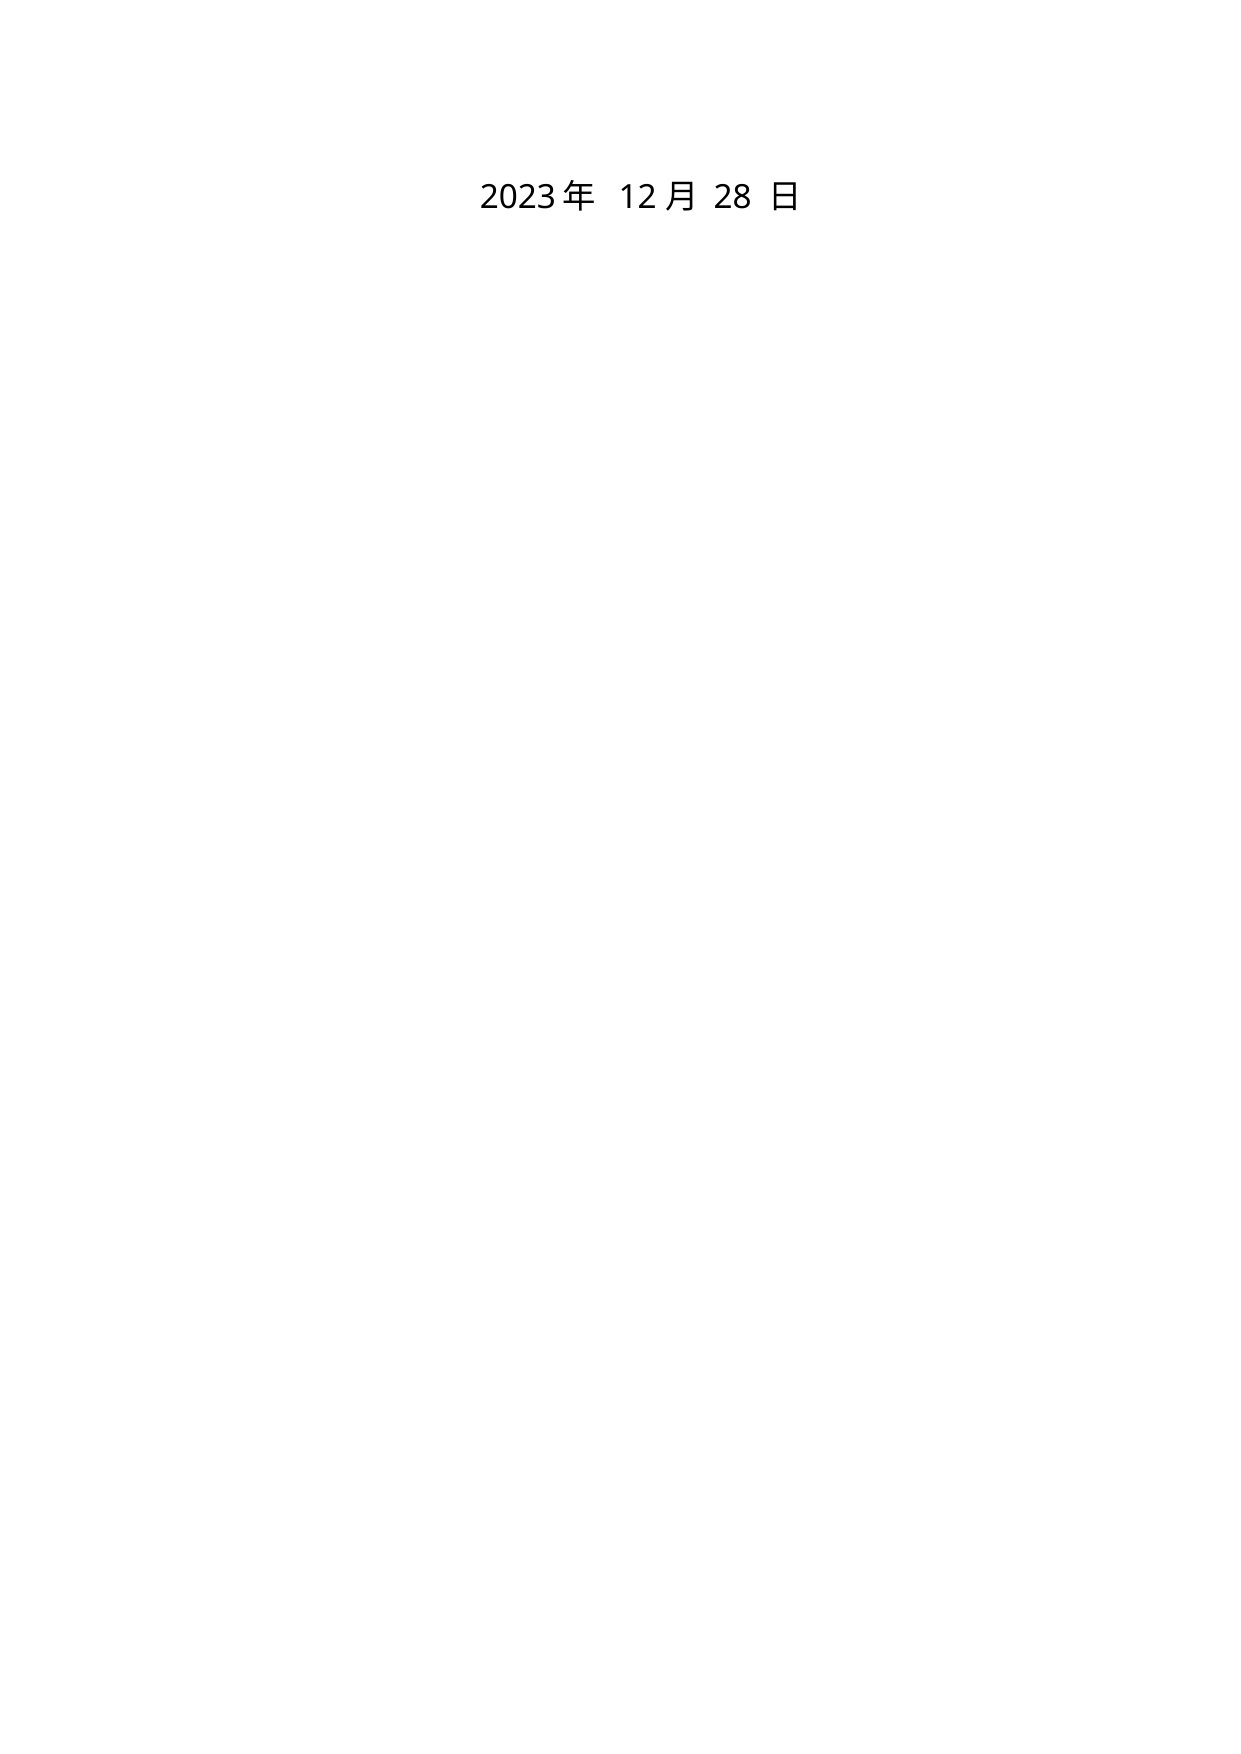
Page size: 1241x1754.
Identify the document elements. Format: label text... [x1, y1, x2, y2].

text 2023年 12 月 28 日 [277, 162, 1005, 227]
